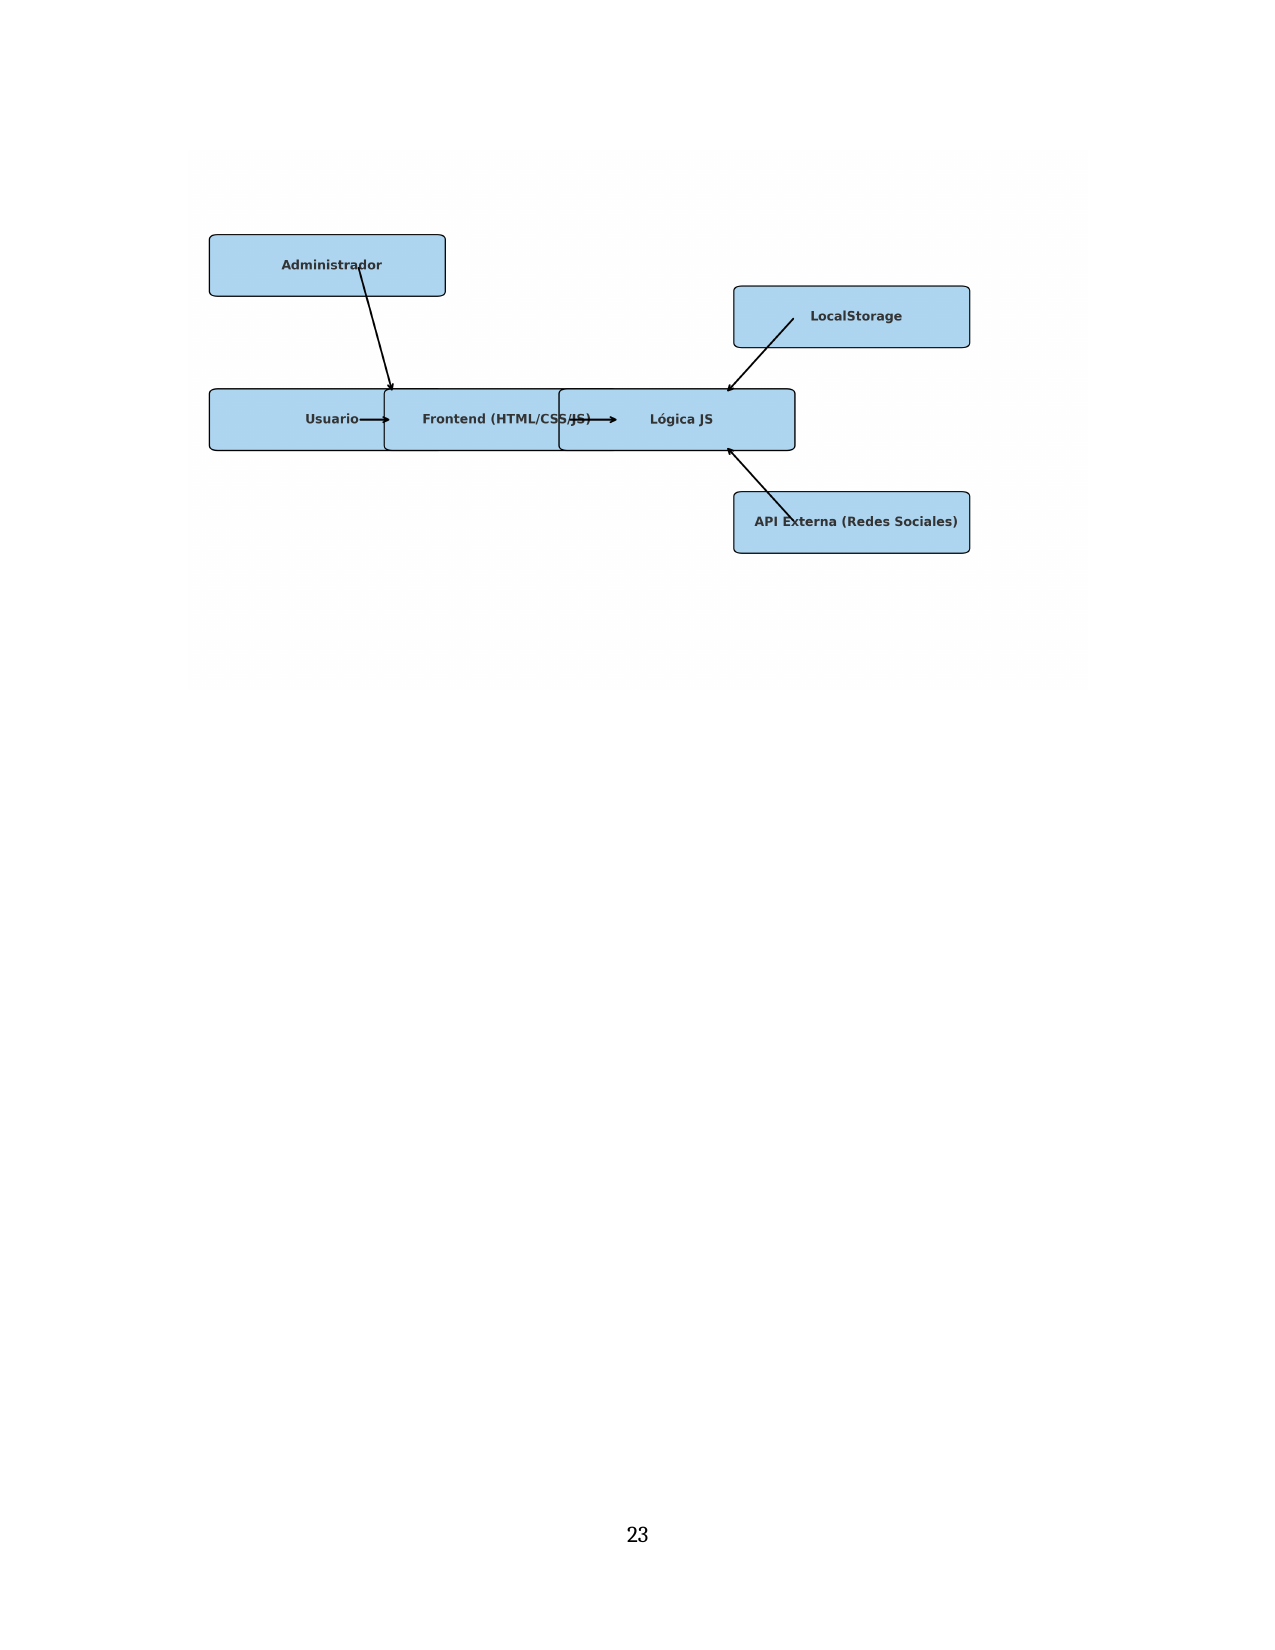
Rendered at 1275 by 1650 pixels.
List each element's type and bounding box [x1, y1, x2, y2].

picture [187, 150, 1088, 690]
